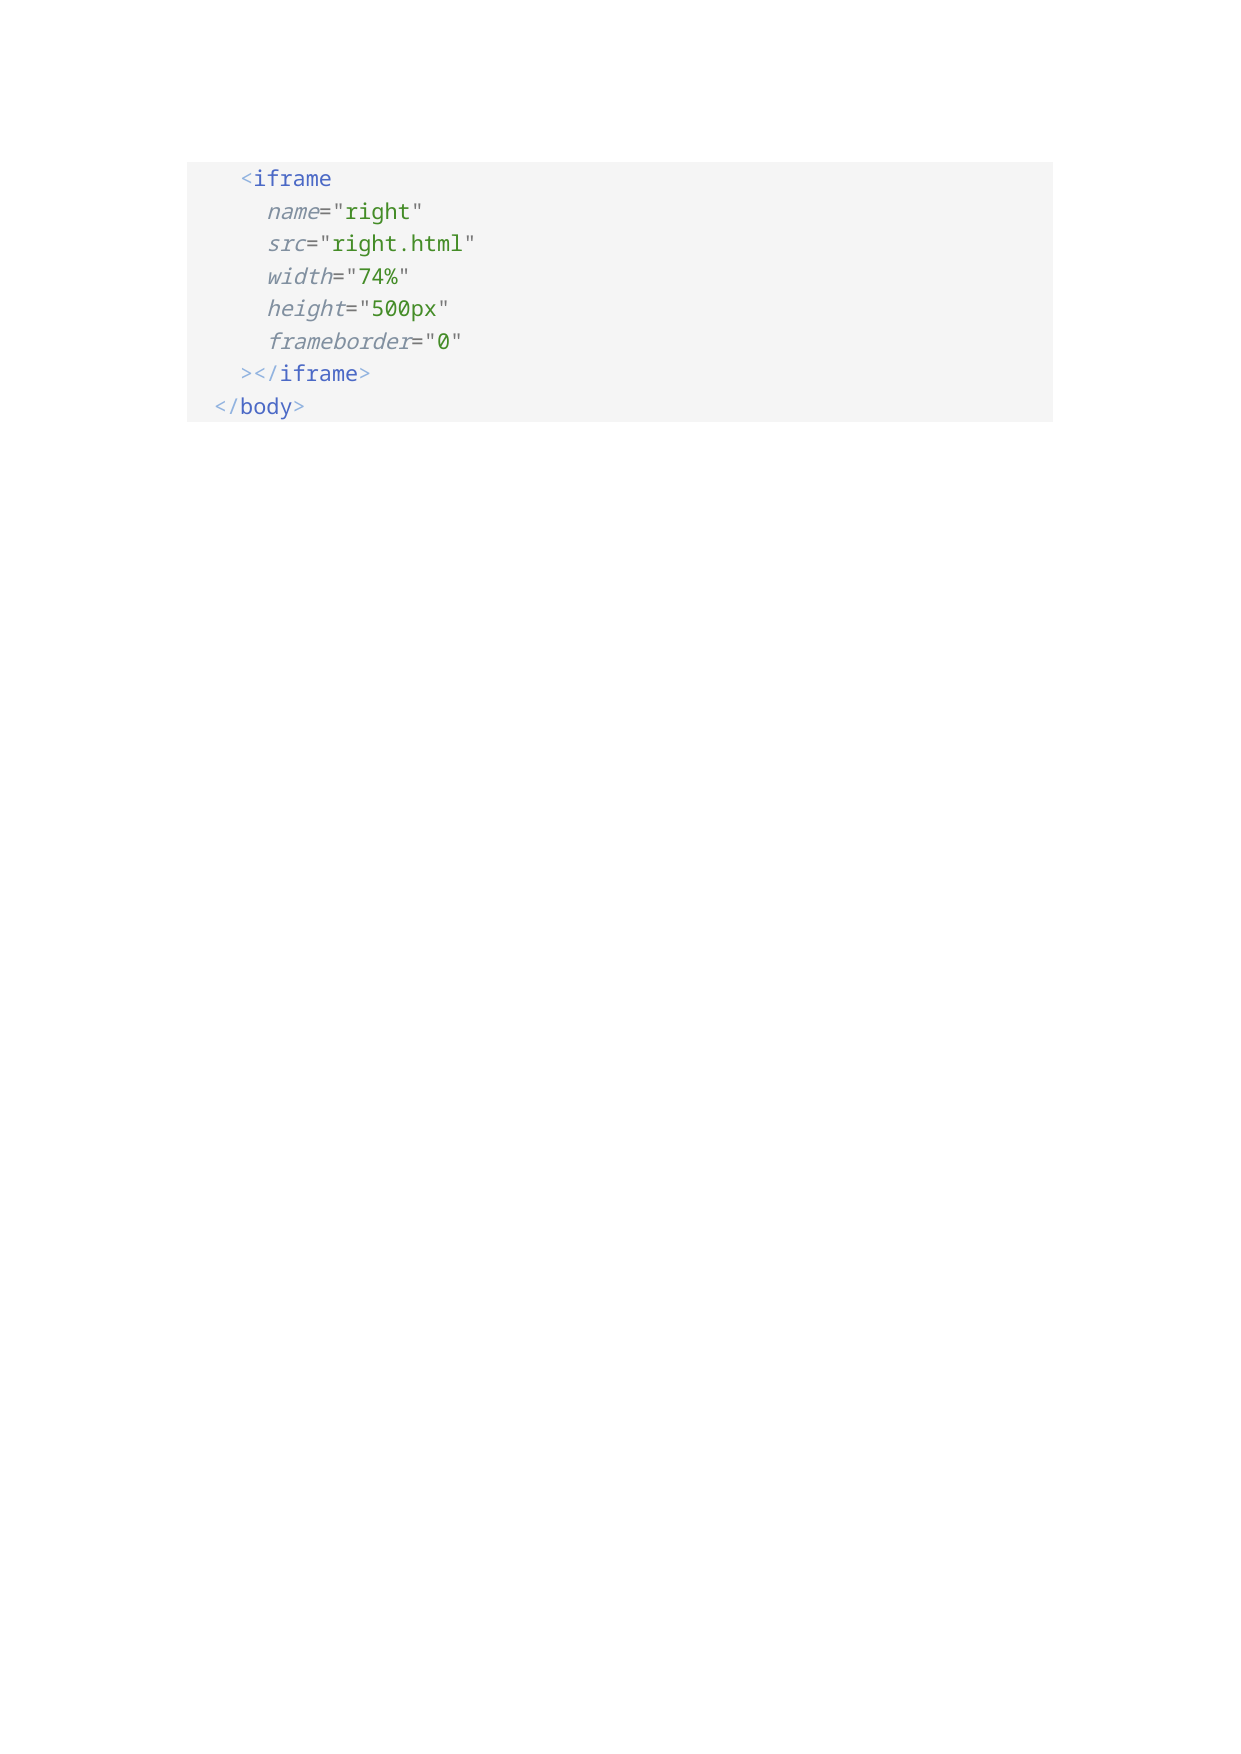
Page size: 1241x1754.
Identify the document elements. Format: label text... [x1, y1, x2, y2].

text height="500px" [187, 292, 1053, 324]
text </body> [187, 389, 1053, 422]
text ></iframe> [187, 357, 1053, 389]
text name="right" [187, 194, 1053, 227]
text frameborder="0" [187, 324, 1053, 357]
text <iframe [187, 162, 1053, 194]
text src="right.html" [187, 227, 1053, 259]
text width="74%" [187, 259, 1053, 292]
